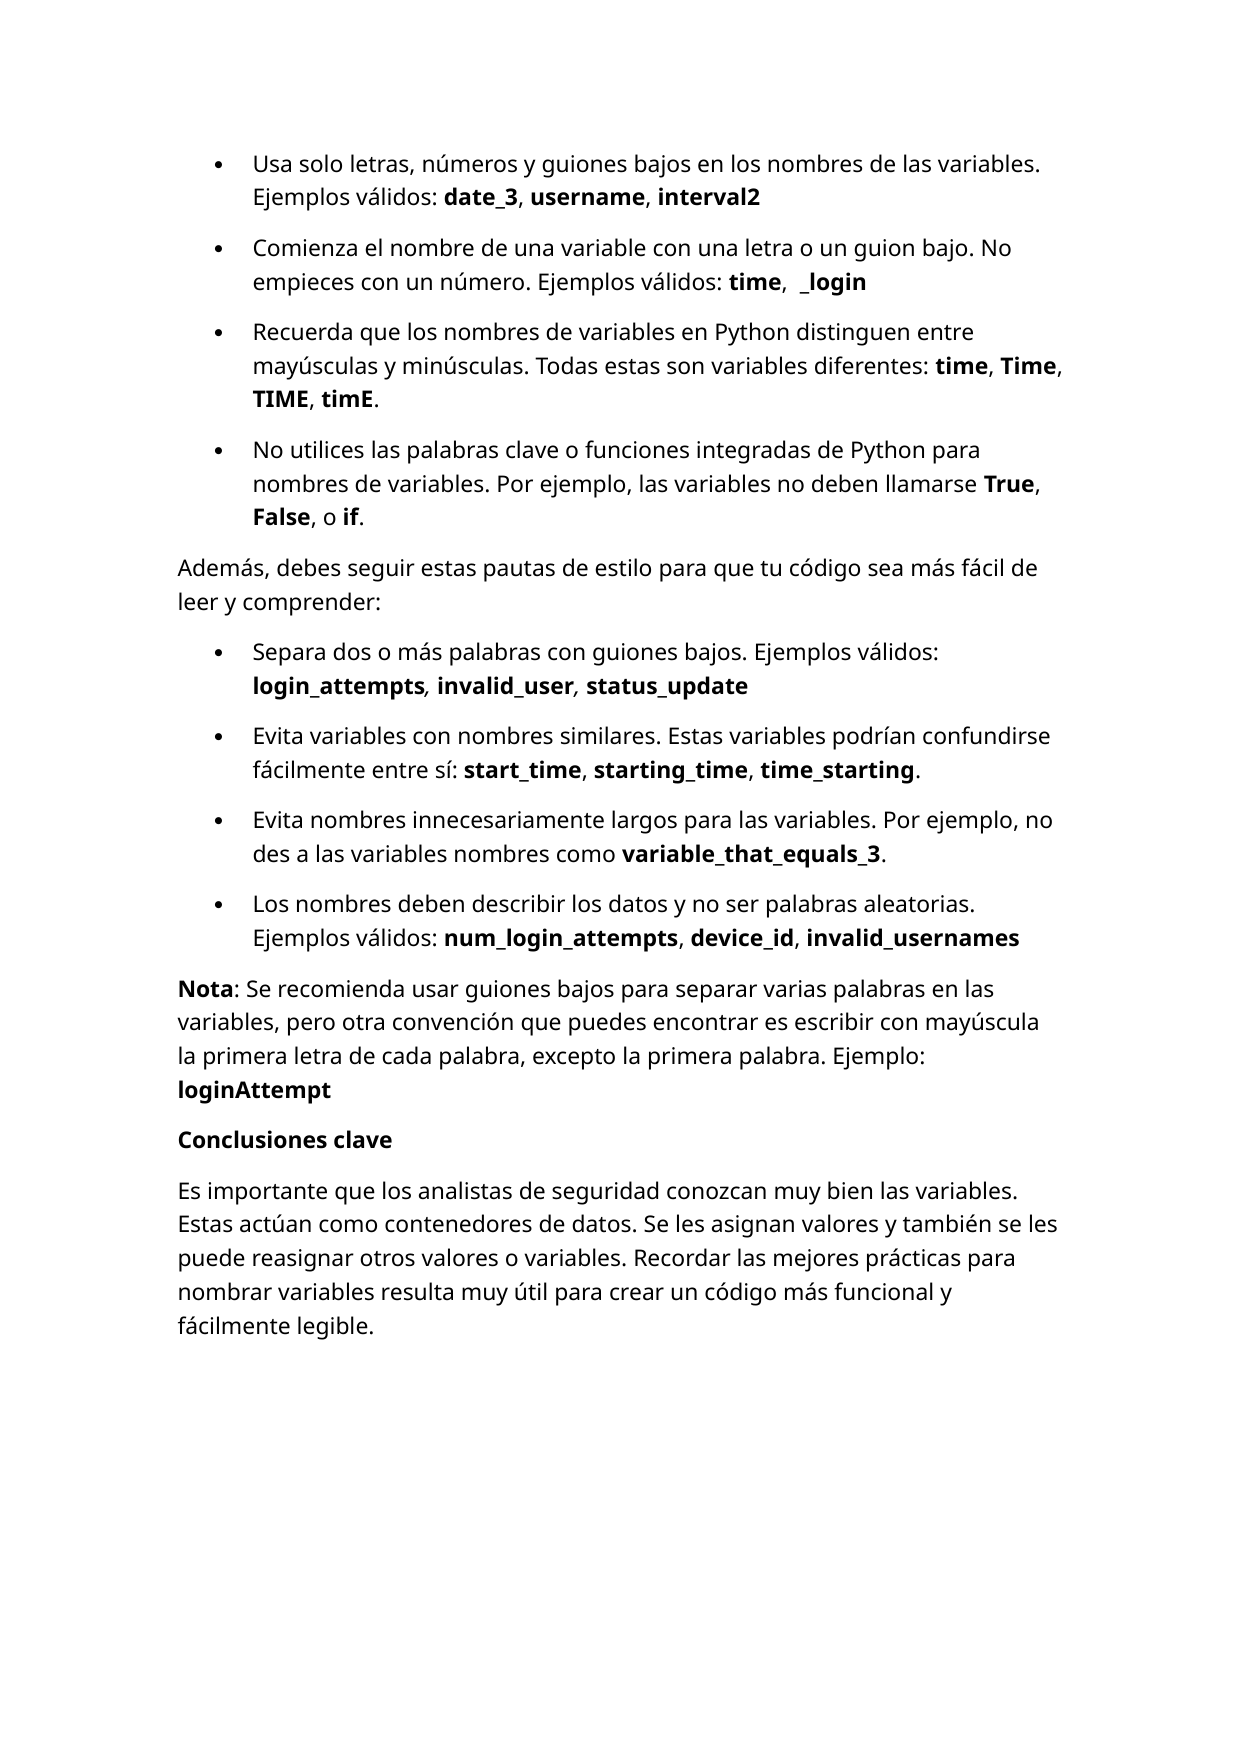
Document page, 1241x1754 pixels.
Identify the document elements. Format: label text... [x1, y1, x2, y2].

text Además, debes seguir estas pautas de estilo para que tu código sea más fácil de leer y comprender: [177, 552, 1063, 617]
text Nota: Se recomienda usar guiones bajos para separar varias palabras en las variables, pero otra convención que puedes encontrar es escribir con mayúscula la primera letra de cada palabra, excepto la primera palabra. Ejemplo: loginAttempt [177, 973, 1063, 1105]
list Los nombres deben describir los datos y no ser palabras aleatorias. Ejemplos válidos: num_login_attempts, device_id, invalid_usernames [215, 888, 1063, 953]
list Comienza el nombre de una variable con una letra o un guion bajo. No empieces con un número. Ejemplos válidos: time, _login [215, 232, 1063, 297]
list Evita nombres innecesariamente largos para las variables. Por ejemplo, no des a las variables nombres como variable_that_equals_3. [215, 804, 1063, 869]
list Evita variables con nombres similares. Estas variables podrían confundirse fácilmente entre sí: start_time, starting_time, time_starting. [215, 720, 1063, 785]
list Separa dos o más palabras con guiones bajos. Ejemplos válidos: login_attempts, invalid_user, status_update [215, 636, 1063, 701]
text Es importante que los analistas de seguridad conozcan muy bien las variables. Estas actúan como contenedores de datos. Se les asignan valores y también se les puede reasignar otros valores o variables. Recordar las mejores prácticas para nombrar variables resulta muy útil para crear un código más funcional y fácilmente legible. [177, 1175, 1063, 1341]
text Conclusiones clave [177, 1124, 1063, 1156]
list Usa solo letras, números y guiones bajos en los nombres de las variables. Ejemplos válidos: date_3, username, interval2 [215, 148, 1063, 213]
list No utilices las palabras clave o funciones integradas de Python para nombres de variables. Por ejemplo, las variables no deben llamarse True, False, o if. [215, 434, 1063, 533]
list Recuerda que los nombres de variables en Python distinguen entre mayúsculas y minúsculas. Todas estas son variables diferentes: time, Time, TIME, timE. [215, 316, 1063, 415]
